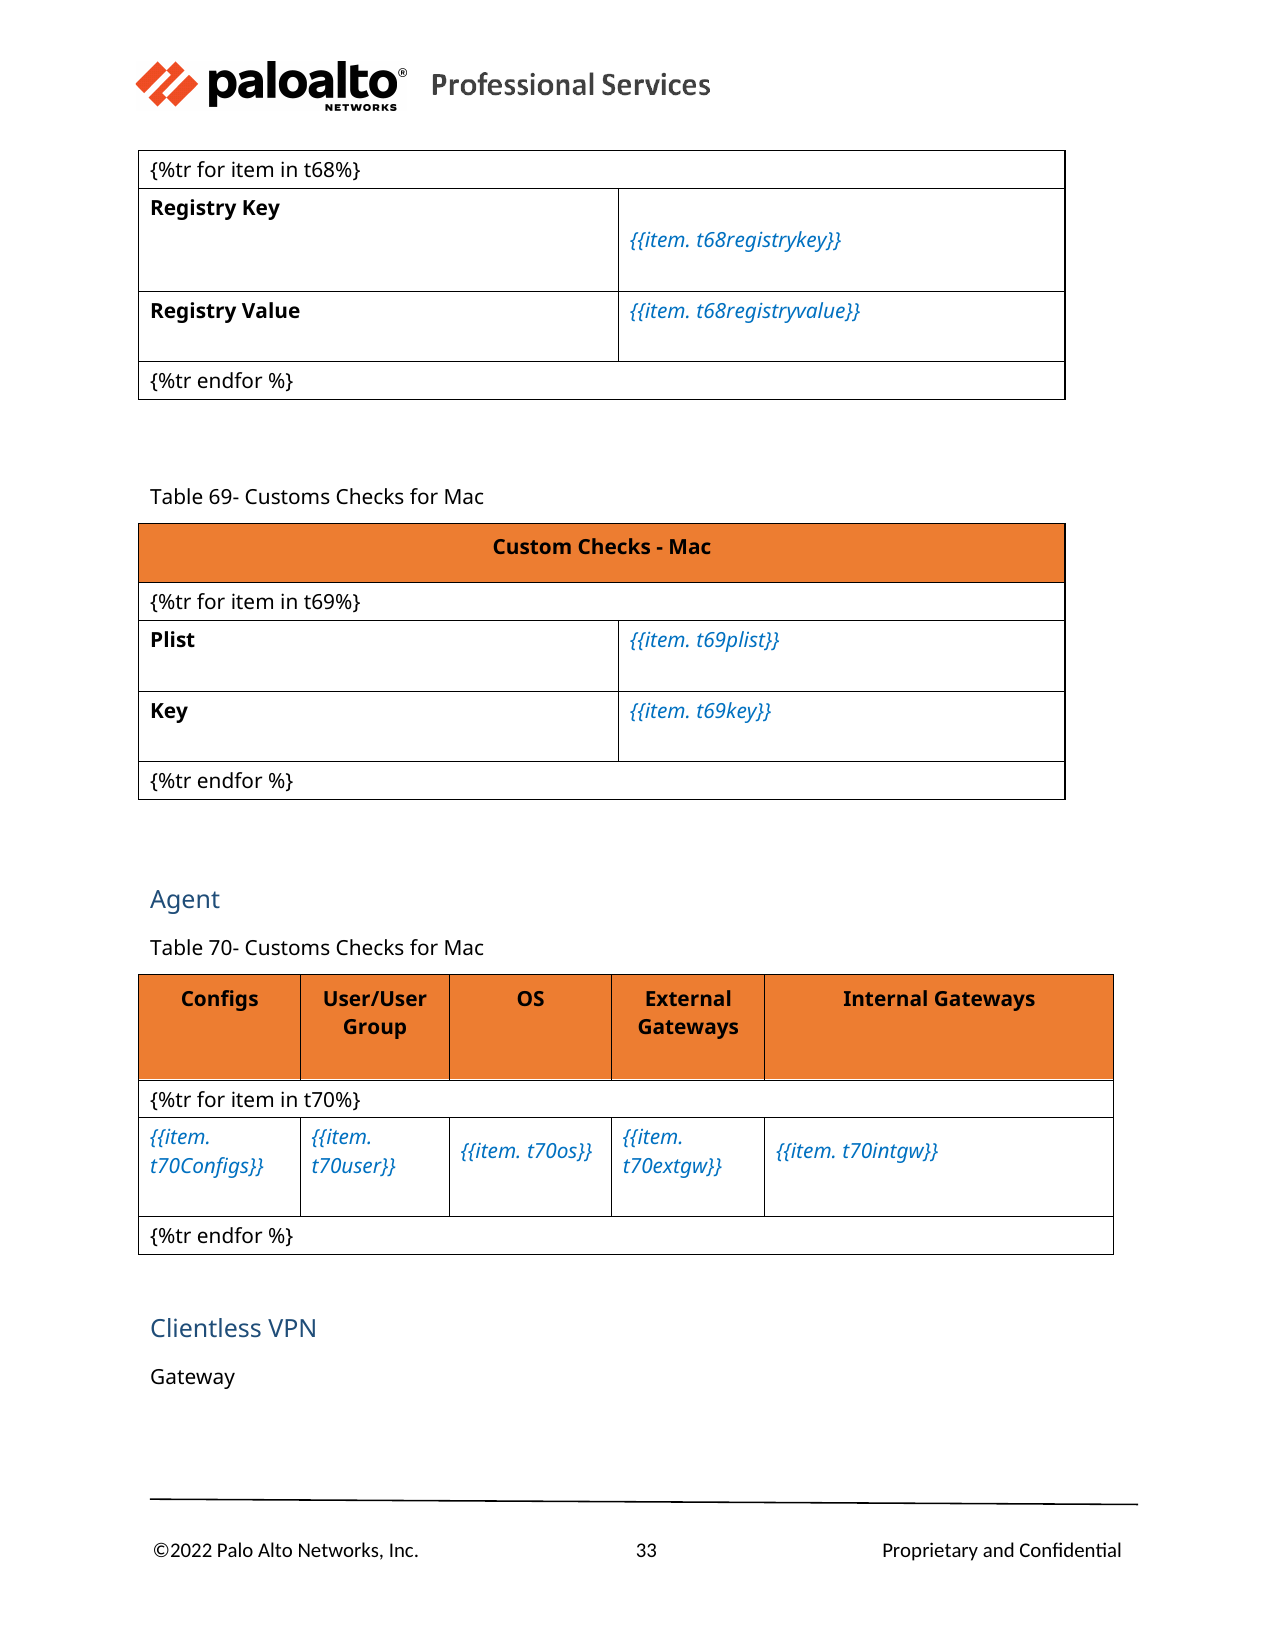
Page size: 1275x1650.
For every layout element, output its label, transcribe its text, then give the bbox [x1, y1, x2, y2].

table_cell Registry Value [139, 292, 618, 361]
table_cell {%tr endfor %} [139, 762, 1064, 799]
text Table 69- Customs Checks for Mac [150, 482, 1125, 510]
table_header Internal Gateways [765, 975, 1113, 1079]
subtitle Gateway [150, 1362, 1125, 1391]
subtitle Clientless VPN [150, 1311, 1125, 1345]
table_cell {{item. t70os}} [450, 1118, 611, 1216]
table_cell {{item. t70intgw}} [765, 1118, 1113, 1216]
table_cell Plist [139, 621, 618, 691]
table_header User/User Group [301, 975, 449, 1079]
table_cell {%tr for item in t69%} [139, 583, 1064, 620]
table_cell {%tr for item in t68%} [139, 151, 1064, 188]
table_header Custom Checks - Mac [139, 524, 1064, 582]
table_cell Registry Key [139, 189, 618, 291]
picture [135, 61, 407, 111]
table_cell {{item. t70extgw}} [612, 1118, 764, 1216]
picture [417, 66, 719, 110]
table_cell Key [139, 692, 618, 761]
table_cell {{item. t68registrykey}} [619, 189, 1064, 291]
table_cell {{item. t69plist}} [619, 621, 1064, 691]
text Table 70- Customs Checks for Mac [150, 933, 1125, 962]
table_cell {{item. t70user}} [301, 1118, 449, 1216]
table_cell {{item. t70Configs}} [139, 1118, 300, 1216]
table_cell {{item. t69key}} [619, 692, 1064, 761]
table_header OS [450, 975, 611, 1079]
table_cell {%tr endfor %} [139, 362, 1064, 399]
table_header Configs [139, 975, 300, 1079]
table_cell {{item. t68registryvalue}} [619, 292, 1064, 361]
table_cell {%tr endfor %} [139, 1217, 1113, 1254]
table_header External Gateways [612, 975, 764, 1079]
subtitle Agent [150, 882, 1125, 916]
table_cell {%tr for item in t70%} [139, 1081, 1113, 1117]
